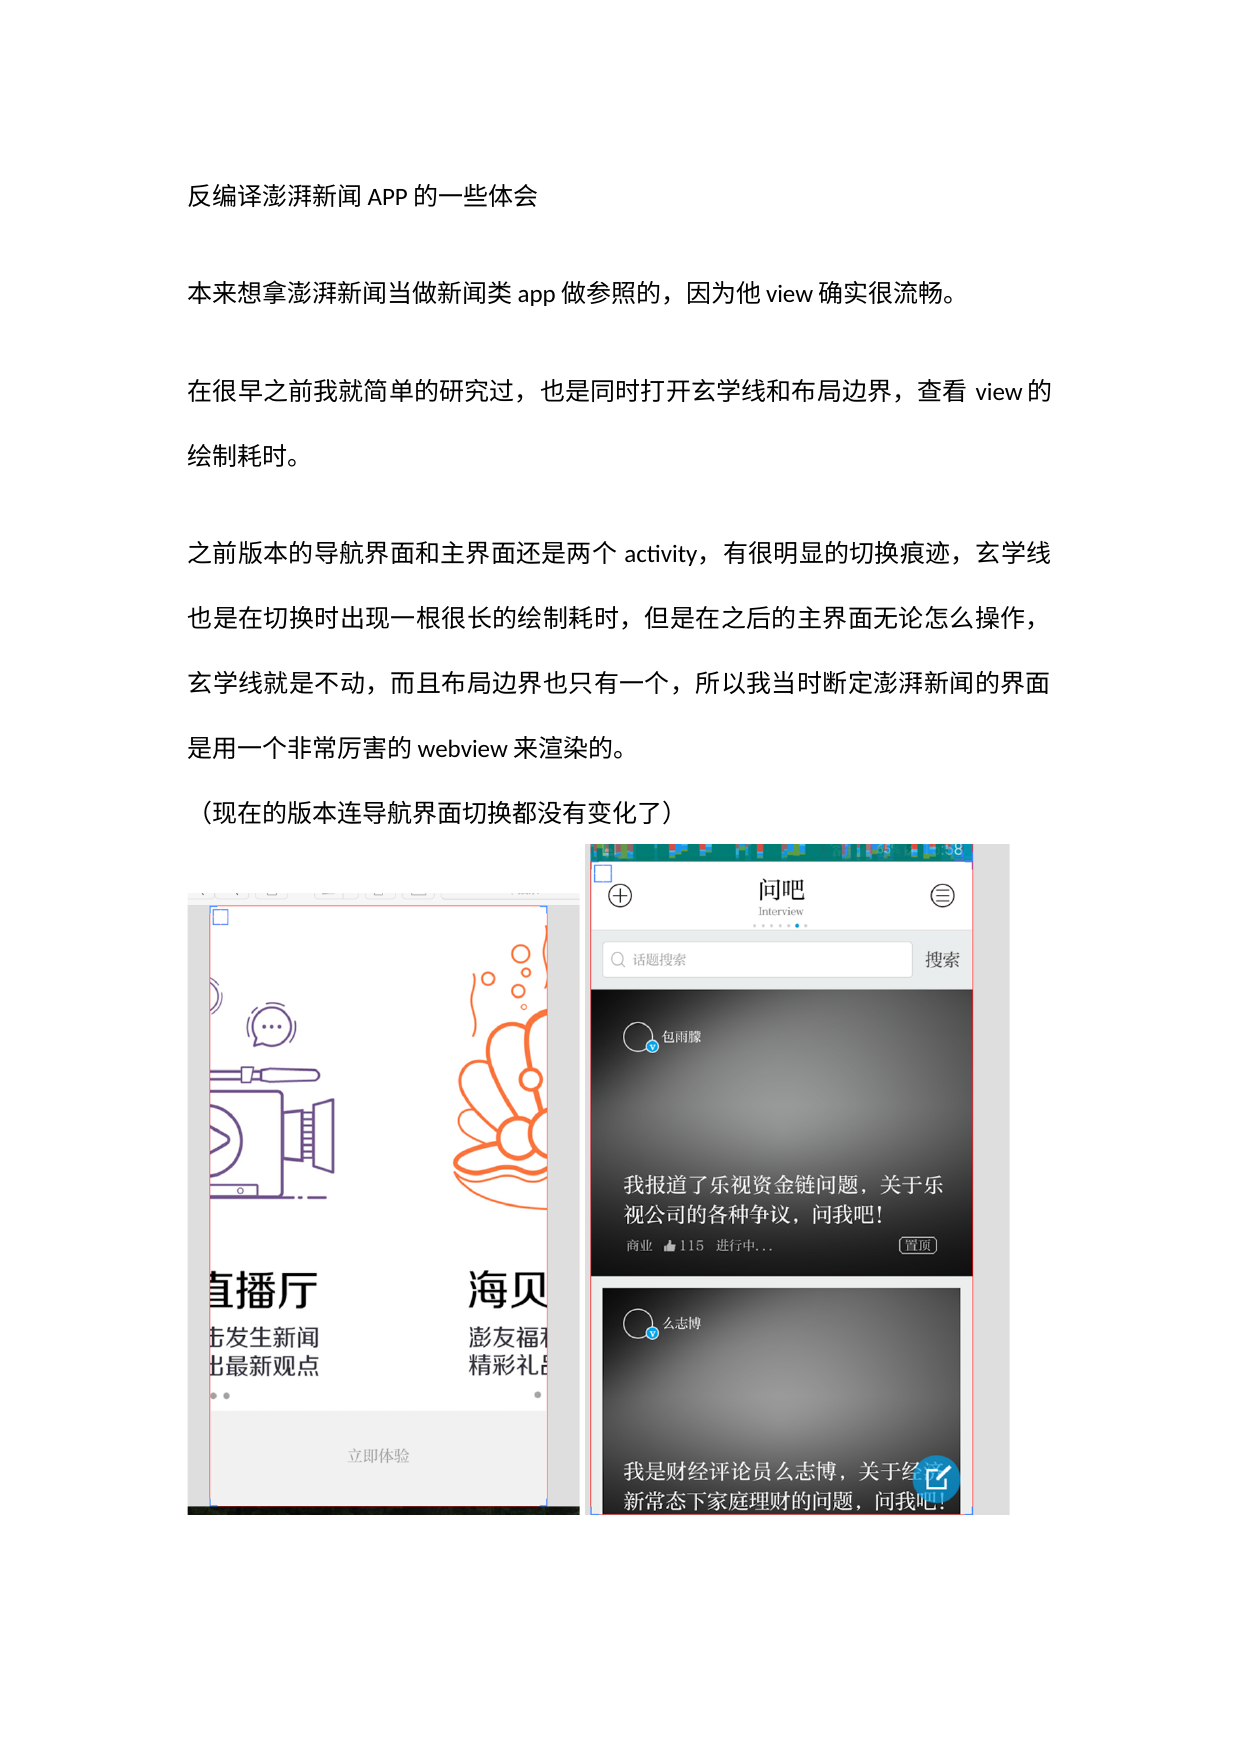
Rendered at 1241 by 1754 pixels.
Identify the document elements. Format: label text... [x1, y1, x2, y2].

text 反编译澎湃新闻APP的一些体会 [187, 162, 1053, 227]
text 之前版本的导航界面和主界面还是两个activity，有很明显的切换痕迹，玄学线也是在切换时出现一根很长的绘制耗时，但是在之后的主界面无论怎么操作，玄学线就是不动，而且布局边界也只有一个，所以我当时断定澎湃新闻的界面是用一个非常厉害的webview来渲染的。 [187, 519, 1053, 779]
text （现在的版本连导航界面切换都没有变化了） [187, 779, 1053, 844]
text 在很早之前我就简单的研究过，也是同时打开玄学线和布局边界，查看view的绘制耗时。 [187, 357, 1053, 487]
picture [585, 844, 1010, 1515]
picture [187, 893, 580, 1515]
text 本来想拿澎湃新闻当做新闻类app做参照的，因为他view确实很流畅。 [187, 259, 1053, 324]
